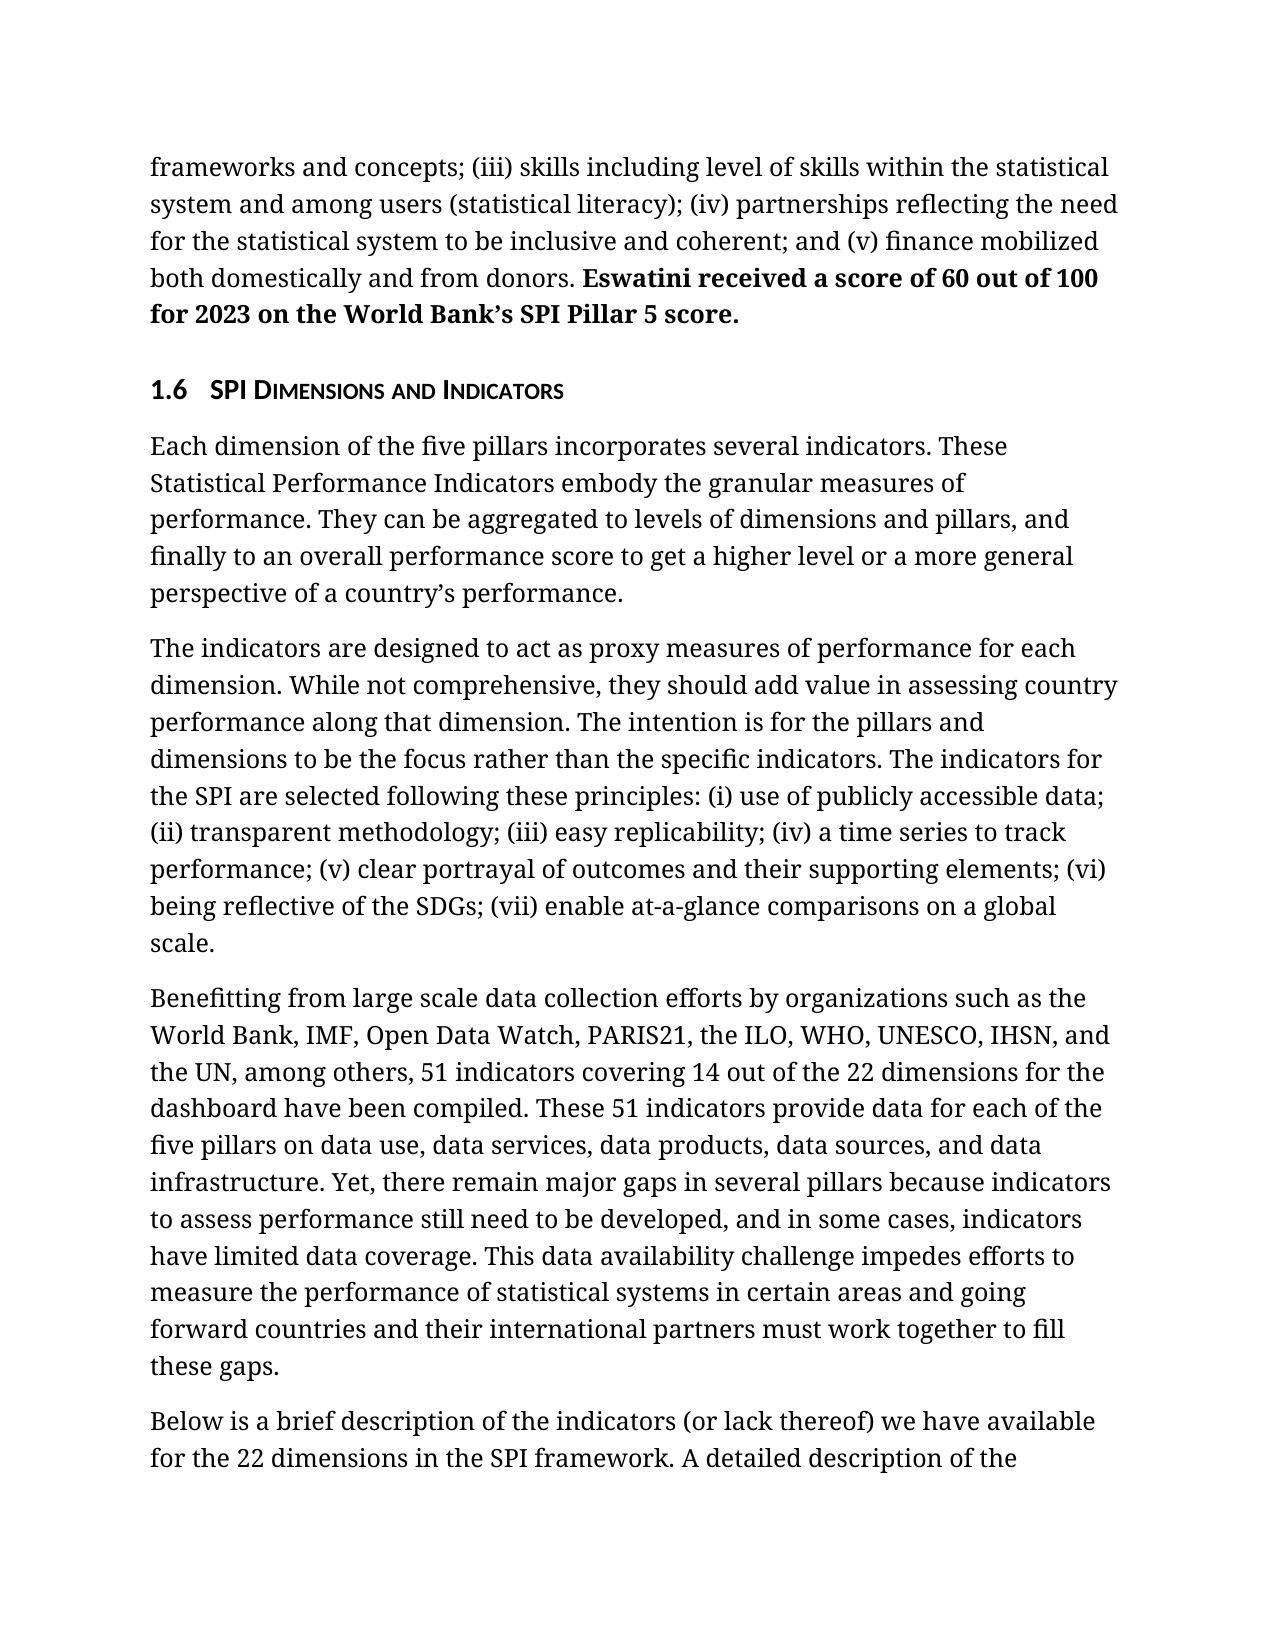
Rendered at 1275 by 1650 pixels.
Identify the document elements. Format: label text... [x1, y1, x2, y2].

text The indicators are designed to act as proxy measures of performance for each dimension. While not comprehensive, they should add value in assessing country performance along that dimension. The intention is for the pillars and dimensions to be the focus rather than the specific indicators. The indicators for the SPI are selected following these principles: (i) use of publicly accessible data; (ii) transparent methodology; (iii) easy replicability; (iv) a time series to track performance; (v) clear portrayal of outcomes and their supporting elements; (vi) being reflective of the SDGs; (vii) enable at-a-glance comparisons on a global scale. [150, 631, 1125, 959]
text Each dimension of the five pillars incorporates several indicators. These Statistical Performance Indicators embody the granular measures of performance. They can be aggregated to levels of dimensions and pillars, and finally to an overall performance score to get a higher level or a more general perspective of a country’s performance. [150, 428, 1125, 610]
text Benefitting from large scale data collection efforts by organizations such as the World Bank, IMF, Open Data Watch, PARIS21, the ILO, WHO, UNESCO, IHSN, and the UN, among others, 51 indicators covering 14 out of the 22 dimensions for the dashboard have been compiled. These 51 indicators provide data for each of the five pillars on data use, data services, data products, data sources, and data infrastructure. Yet, there remain major gaps in several pillars because indicators to assess performance still need to be developed, and in some cases, indicators have limited data coverage. This data availability challenge impedes efforts to measure the performance of statistical systems in certain areas and going forward countries and their international partners must work together to fill these gaps. [150, 981, 1125, 1383]
subtitle SPI Dimensions and Indicators [150, 371, 1125, 407]
